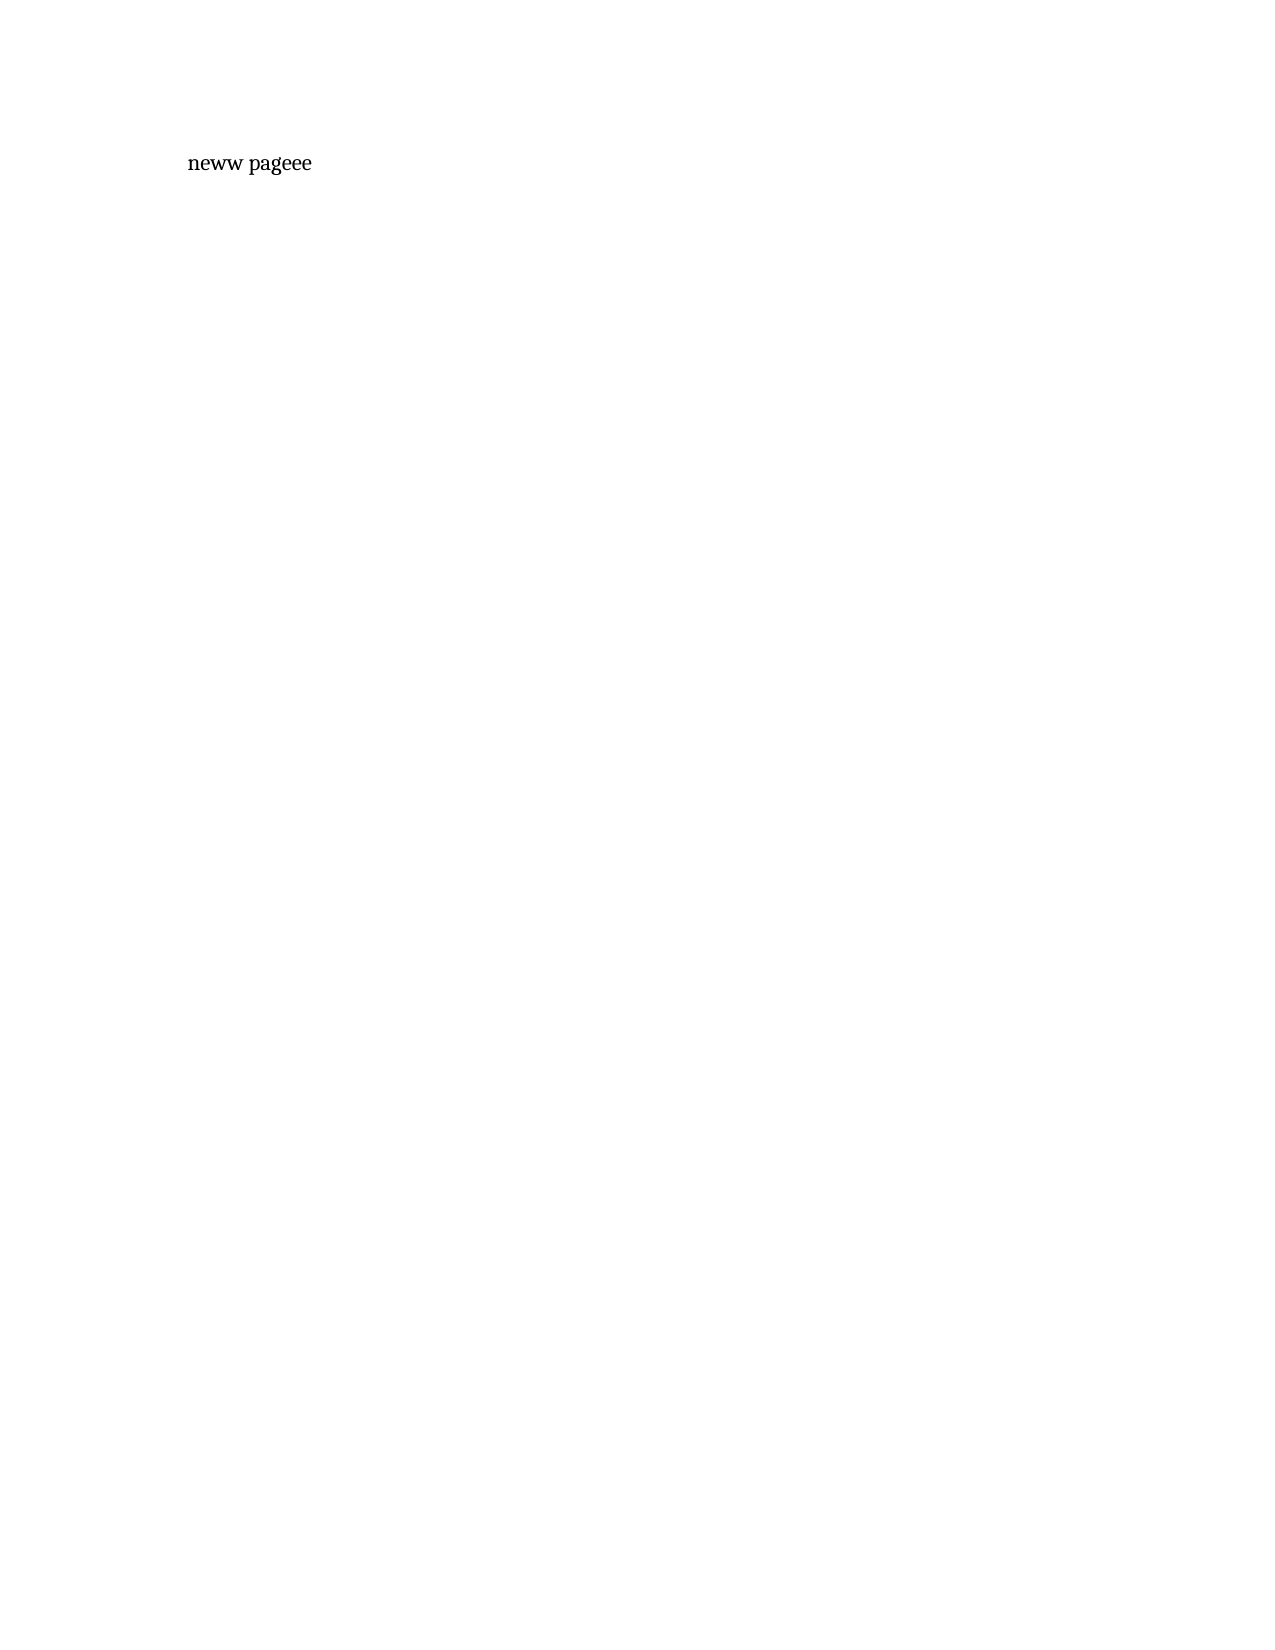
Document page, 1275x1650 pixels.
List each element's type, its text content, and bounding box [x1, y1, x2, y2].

text neww pageee [187, 150, 1087, 176]
